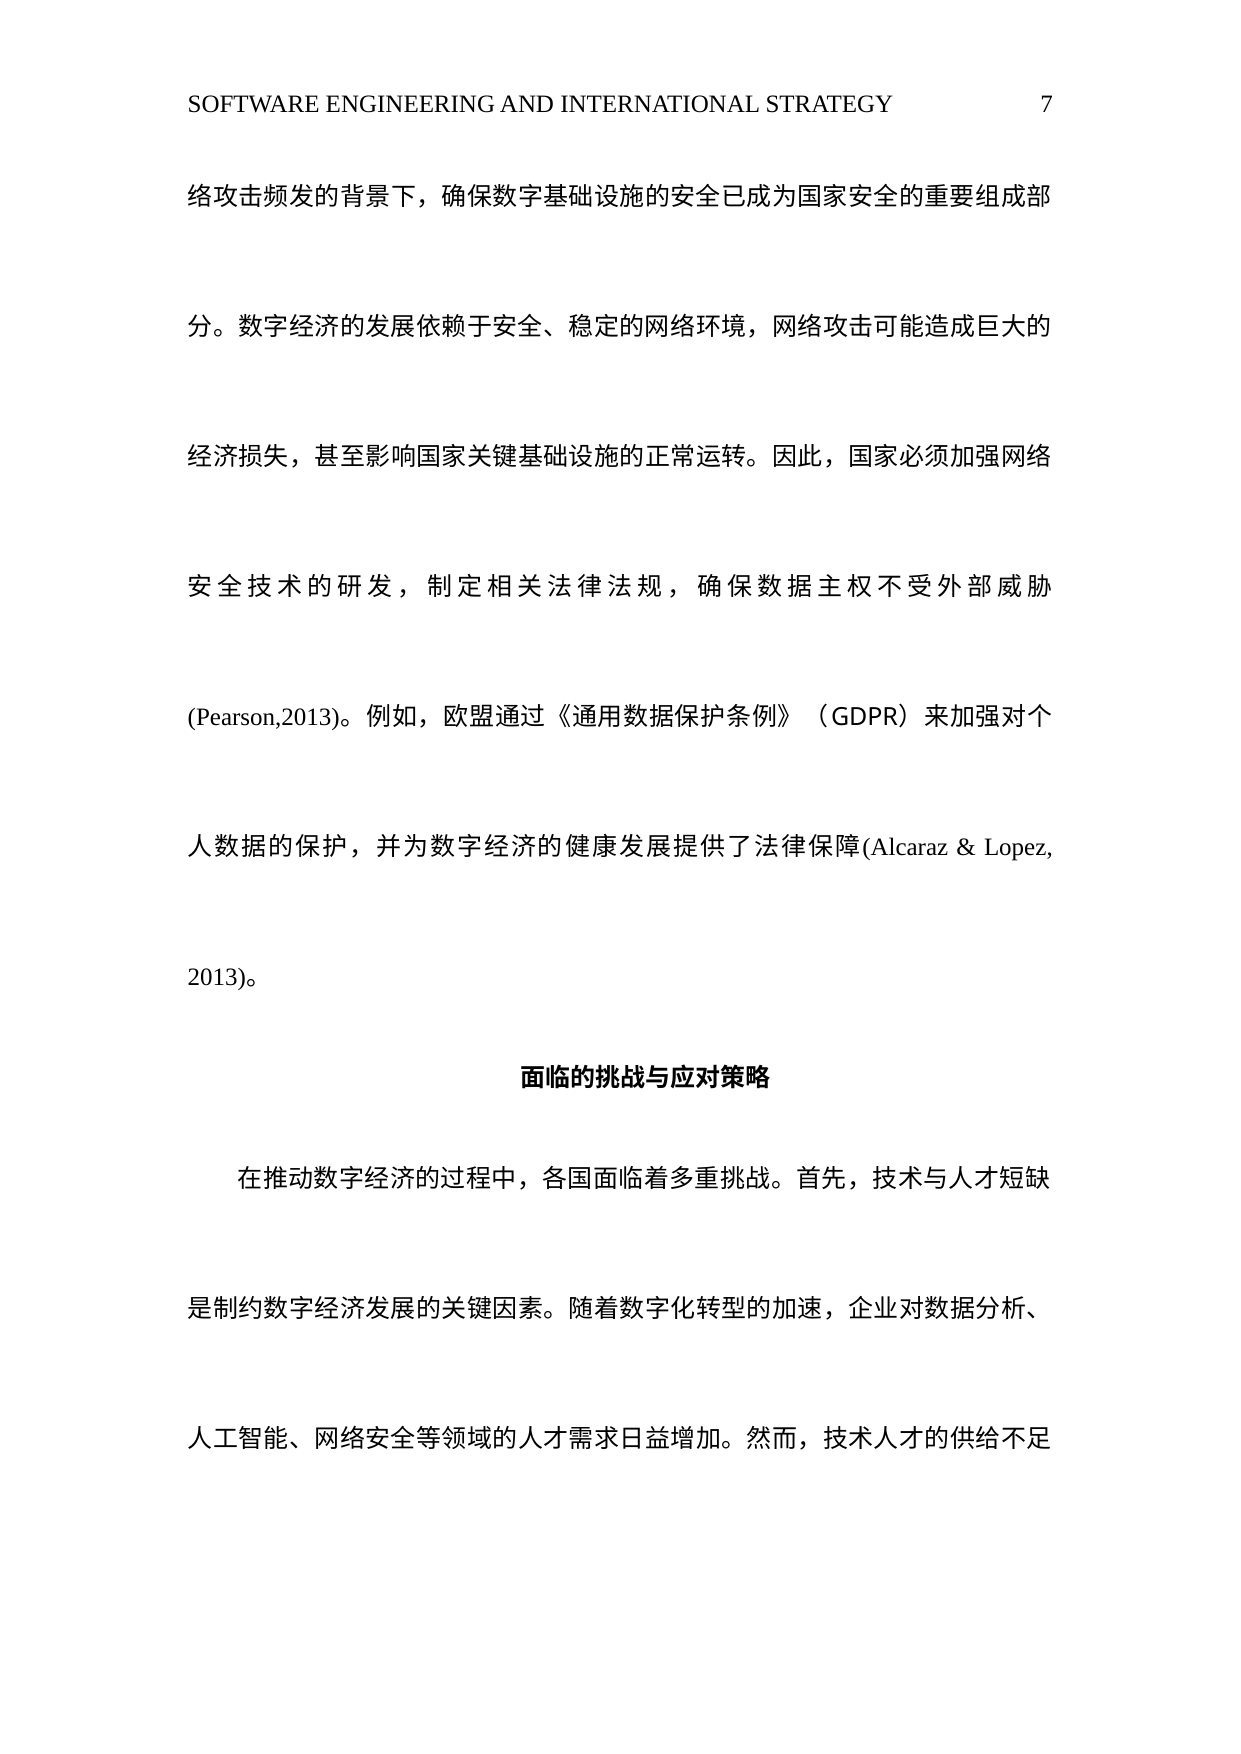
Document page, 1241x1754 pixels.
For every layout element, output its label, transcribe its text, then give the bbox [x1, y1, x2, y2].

text 面临的挑战与应对策略 [187, 1043, 1053, 1108]
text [187, 1144, 1053, 1469]
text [187, 162, 1053, 1007]
